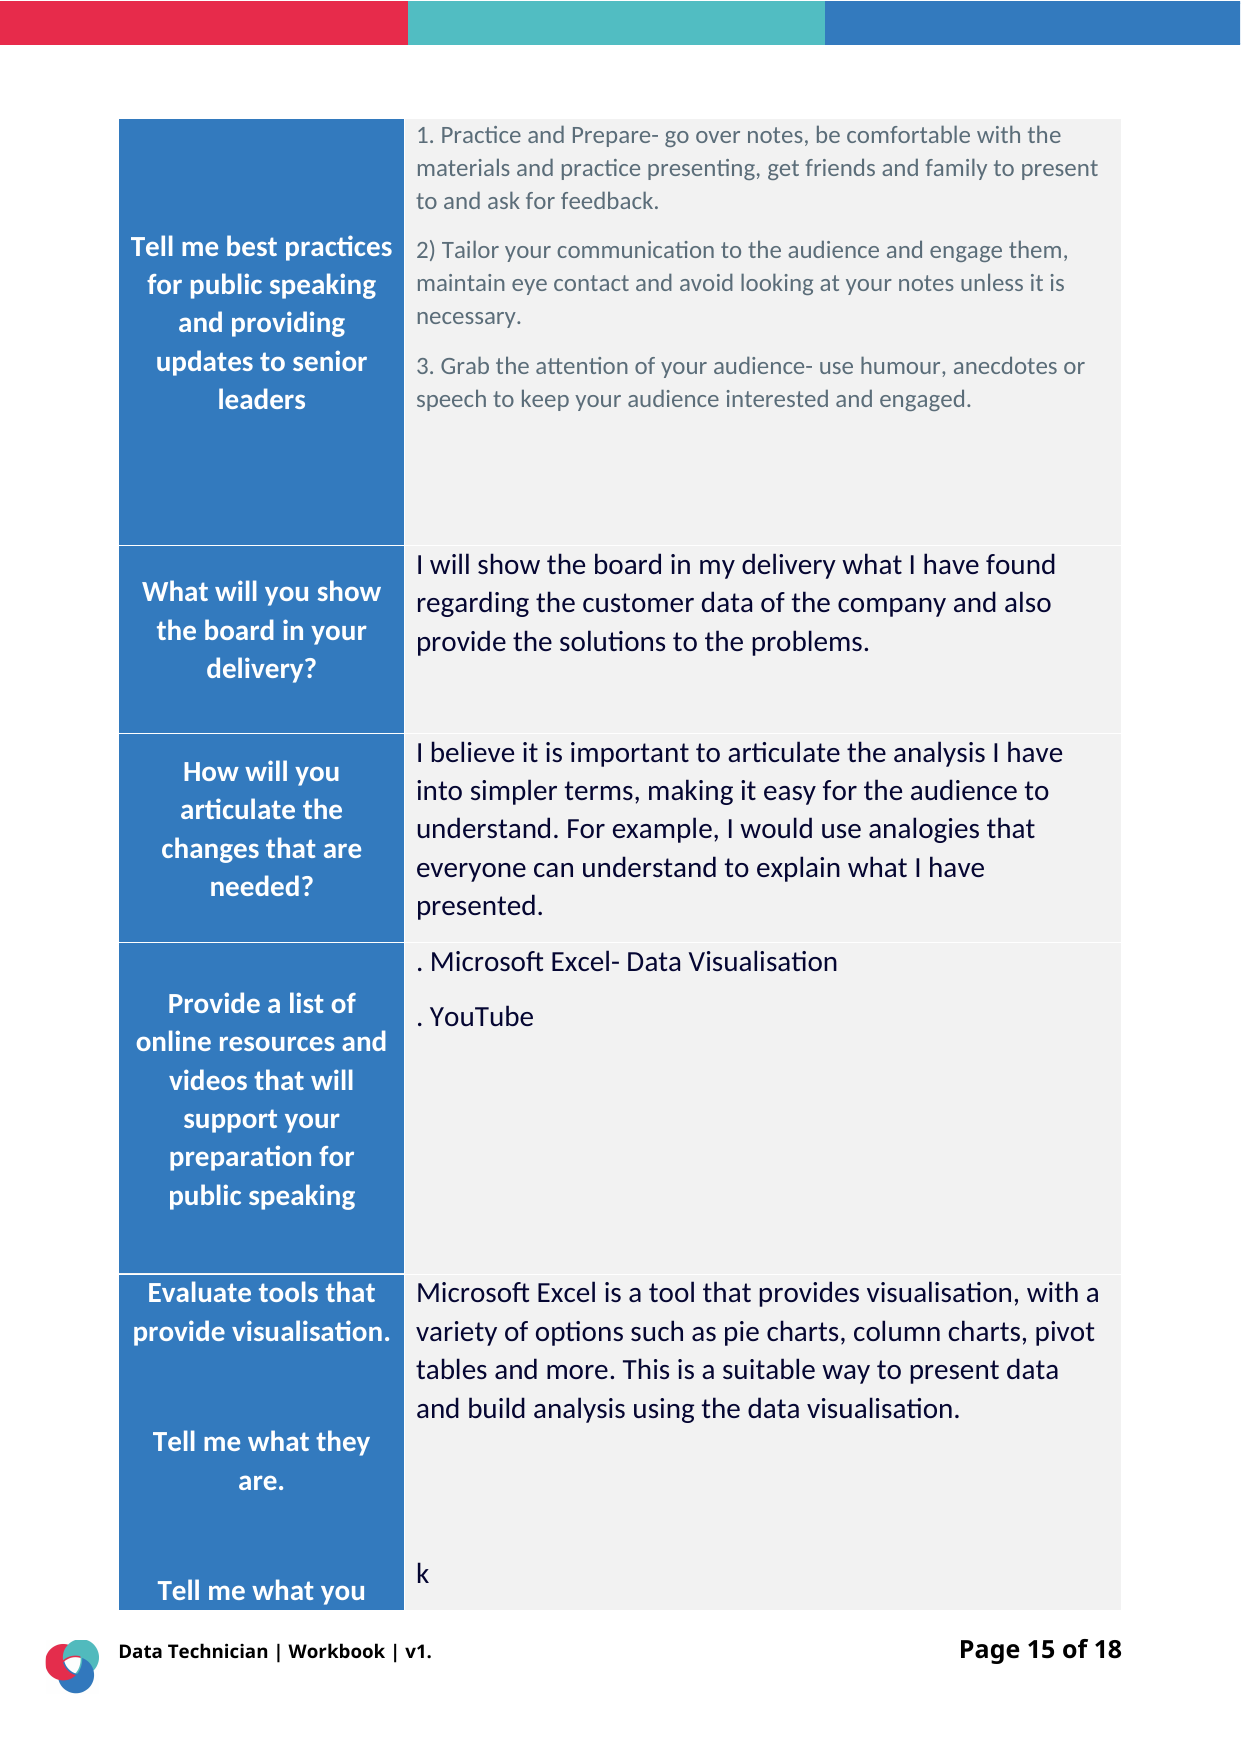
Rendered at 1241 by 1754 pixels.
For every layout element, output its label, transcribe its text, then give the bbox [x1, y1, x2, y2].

table_cell I will show the board in my delivery what I have found regarding the customer data of the company and also provide the solutions to the problems. [405, 546, 1121, 733]
table_cell I believe it is important to articulate the analysis I have into simpler terms, making it easy for the audience to understand. For example, I would use analogies that everyone can understand to explain what I have presented. [405, 734, 1121, 942]
table_cell How will you articulate the changes that are needed? [119, 734, 404, 942]
table_cell Tell me best practices for public speaking and providing updates to senior leaders [119, 119, 404, 545]
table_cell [405, 1275, 1121, 1610]
table_cell 1. Practice and Prepare- go over notes, be comfortable with the materials and practice presenting, get friends and family to present to and ask for feedback. 2) Tailor your communication to the audience and engage them, maintain eye contact and avoid looking at your notes unless it is necessary. 3. Grab the attention of your audience- use humour, anecdotes or speech to keep your audience interested and engaged. [405, 119, 1121, 545]
table_cell . Microsoft Excel- Data Visualisation . YouTube [405, 943, 1121, 1273]
picture [45, 1640, 100, 1694]
table_cell What will you show the board in your delivery? [119, 546, 404, 733]
table_cell Provide a list of online resources and videos that will support your preparation for public speaking [119, 943, 404, 1273]
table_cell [119, 1275, 404, 1610]
